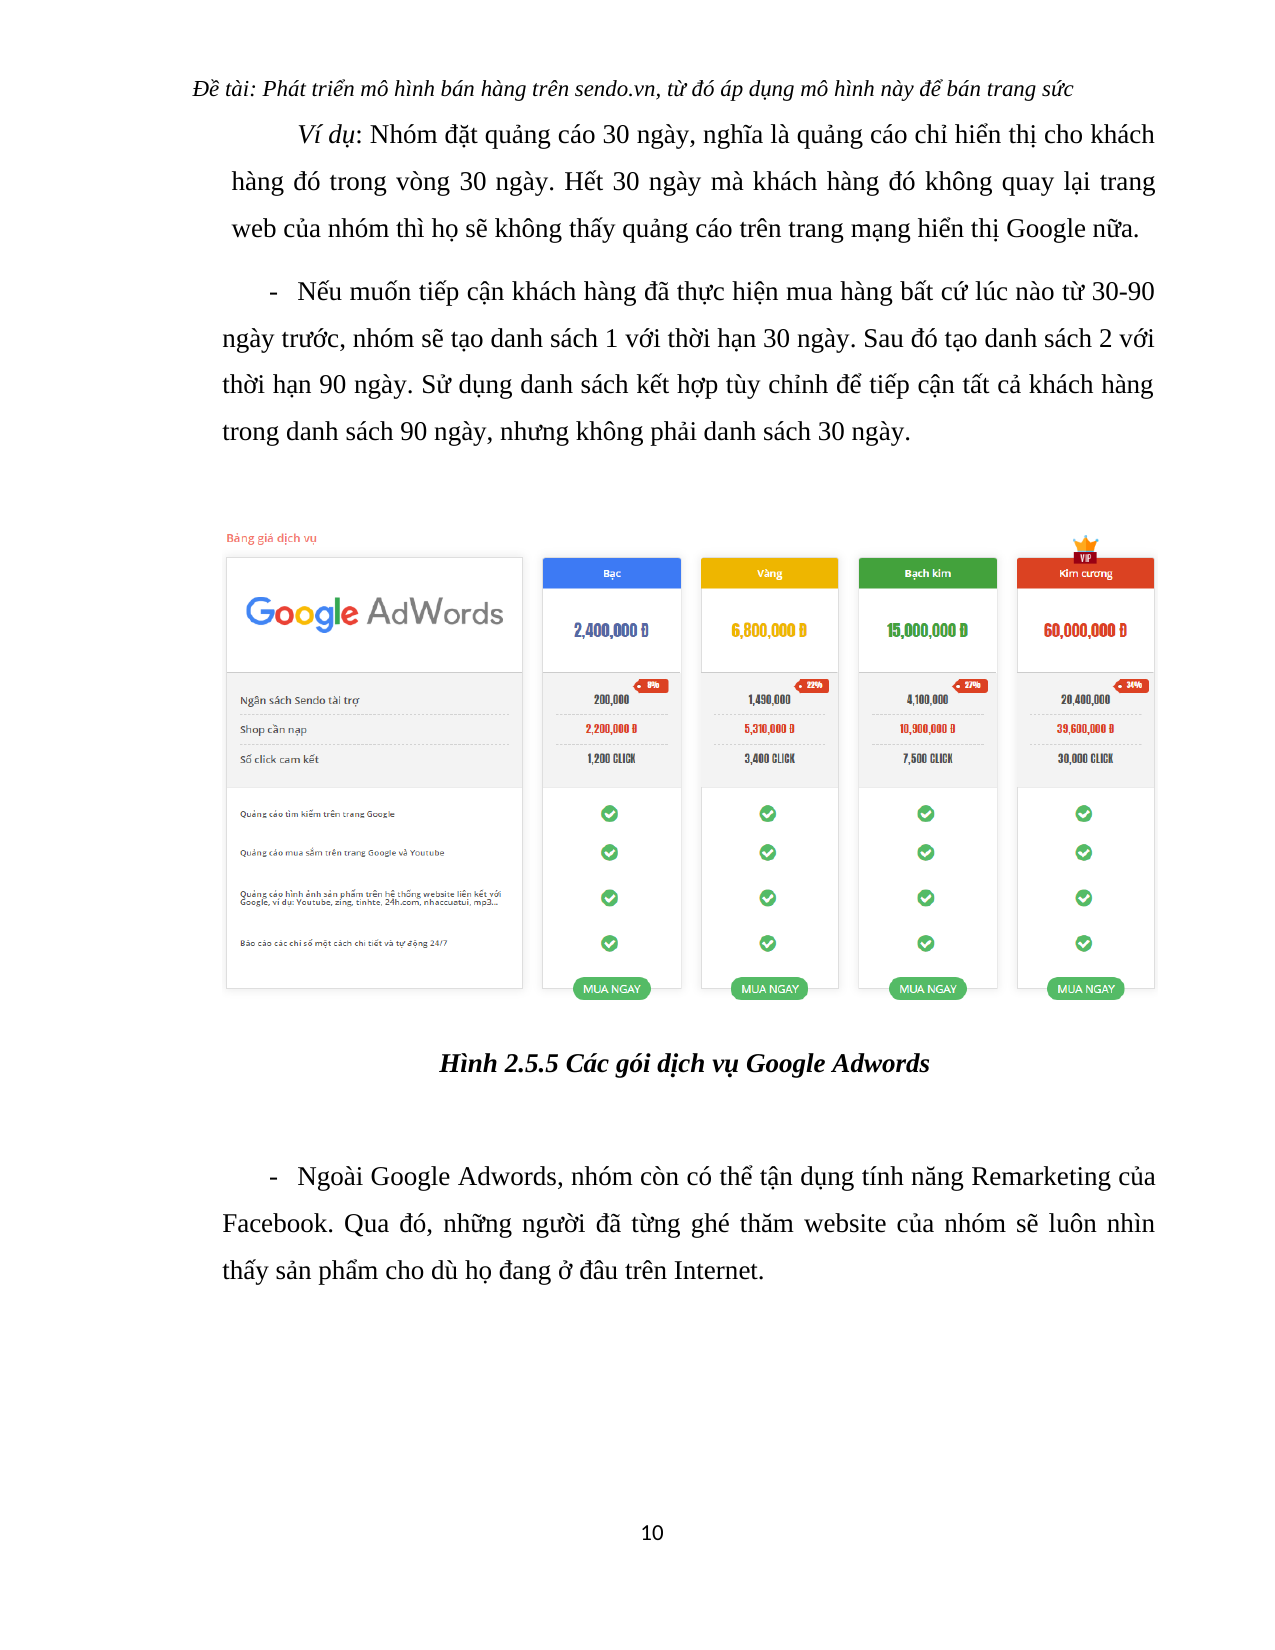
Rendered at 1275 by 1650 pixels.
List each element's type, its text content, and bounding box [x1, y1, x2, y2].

list Ngoài Google Adwords, nhóm còn có thể tận dụng tính năng Remarketing của Facebook. Qua đó, những người đã từng ghé thăm website của nhóm sẽ luôn nhìn thấy sản phẩm cho dù họ đang ở đâu trên Internet. [222, 1161, 1156, 1285]
picture [222, 525, 1158, 1004]
list Nếu muốn tiếp cận khách hàng đã thực hiện mua hàng bất cứ lúc nào từ 30-90 ngày trước, nhóm sẽ tạo danh sách 1 với thời hạn 30 ngày. Sau đó tạo danh sách 2 với thời hạn 90 ngày. Sử dụng danh sách kết hợp tùy chỉnh để tiếp cận tất cả khách hàng trong danh sách 90 ngày, nhưng không phải danh sách 30 ngày. [222, 275, 1156, 446]
text Ví dụ: Nhóm đặt quảng cáo 30 ngày, nghĩa là quảng cáo chỉ hiển thị cho khách hàng đó trong vòng 30 ngày. Hết 30 ngày mà khách hàng đó không quay lại trang web của nhóm thì họ sẽ không thấy quảng cáo trên trang mạng hiển thị Google nữa. [231, 118, 1156, 243]
